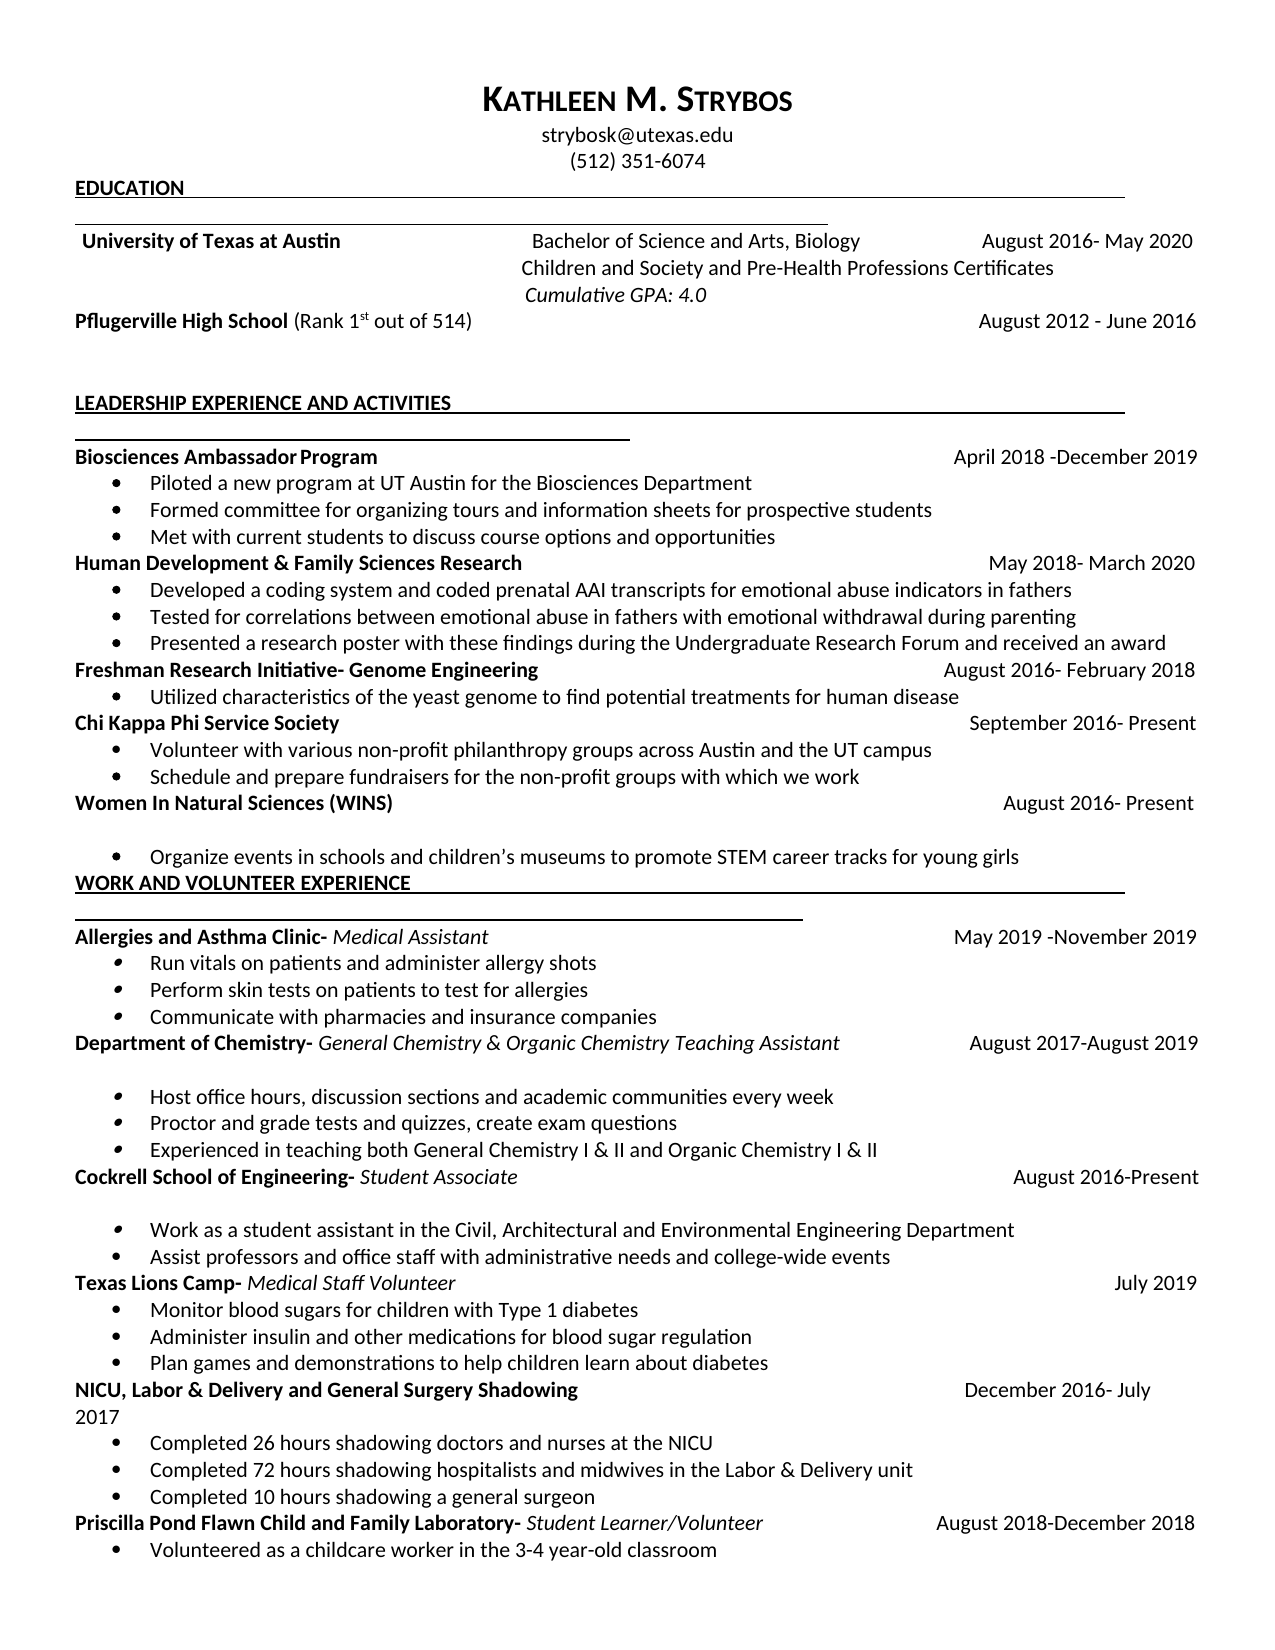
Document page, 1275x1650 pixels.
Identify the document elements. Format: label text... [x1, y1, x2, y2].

list Completed 72 hours shadowing hospitalists and midwives in the Labor & Delivery unit [112, 1456, 1200, 1483]
text WORK AND VOLUNTEER EXPERIENCE [75, 869, 1200, 923]
text Chi Kappa Phi Service Society September 2016- Present [75, 709, 1200, 736]
text Freshman Research Initiative- Genome Engineering August 2016- February 2018 [75, 656, 1200, 683]
list Experienced in teaching both General Chemistry I & II and Organic Chemistry I & II [112, 1136, 1200, 1163]
text Department of Chemistry- General Chemistry & Organic Chemistry Teaching Assistant August 2017-August 2019 [75, 1029, 1200, 1083]
list Volunteered as a childcare worker in the 3-4 year-old classroom [112, 1536, 1200, 1563]
text Children and Society and Pre-Health Professions Certificates [75, 254, 1200, 281]
list Schedule and prepare fundraisers for the non-profit groups with which we work [112, 763, 1200, 789]
list Completed 10 hours shadowing a general surgeon [112, 1483, 1200, 1509]
text Kathleen M. Strybos [75, 75, 1200, 121]
list Tested for correlations between emotional abuse in fathers with emotional withdrawal during parenting [112, 603, 1200, 629]
list Developed a coding system and coded prenatal AAI transcripts for emotional abuse indicators in fathers [112, 576, 1200, 603]
text Texas Lions Camp- Medical Staff Volunteer July 2019 [75, 1269, 1200, 1296]
list Utilized characteristics of the yeast genome to find potential treatments for human disease [112, 683, 1200, 709]
text Human Development & Family Sciences Research May 2018- March 2020 [75, 549, 1200, 576]
text Women In Natural Sciences (WINS) August 2016- Present [75, 789, 1200, 843]
text Biosciences Ambassador Program April 2018 -December 2019 [75, 443, 1200, 469]
text Priscilla Pond Flawn Child and Family Laboratory- Student Learner/Volunteer August 2018-December 2018 [75, 1509, 1200, 1536]
list Presented a research poster with these findings during the Undergraduate Research Forum and received an award [112, 629, 1200, 656]
list Organize events in schools and children’s museums to promote STEM career tracks for young girls [112, 843, 1200, 869]
list Met with current students to discuss course options and opportunities [112, 523, 1200, 549]
list Administer insulin and other medications for blood sugar regulation [112, 1323, 1200, 1349]
text NICU, Labor & Delivery and General Surgery Shadowing December 2016- July 2017 [75, 1376, 1200, 1429]
text EDUCATION [75, 174, 1200, 227]
text University of Texas at Austin Bachelor of Science and Arts, Biology August 2016- May 2020 [75, 227, 1200, 254]
list Piloted a new program at UT Austin for the Biosciences Department [112, 469, 1200, 496]
list Formed committee for organizing tours and information sheets for prospective students [112, 496, 1200, 523]
text LEADERSHIP EXPERIENCE AND ACTIVITIES [75, 389, 1200, 443]
list Proctor and grade tests and quizzes, create exam questions [112, 1109, 1200, 1136]
text Cockrell School of Engineering- Student Associate August 2016-Present [75, 1163, 1200, 1216]
list Perform skin tests on patients to test for allergies [112, 976, 1200, 1003]
text Cumulative GPA: 4.0 [75, 281, 1200, 307]
text Pflugerville High School (Rank 1st out of 514) August 2012 - June 2016 [75, 307, 1200, 361]
text strybosk@utexas.edu [75, 121, 1200, 147]
text Allergies and Asthma Clinic- Medical Assistant May 2019 -November 2019 [75, 923, 1200, 949]
list Plan games and demonstrations to help children learn about diabetes [112, 1349, 1200, 1376]
list Run vitals on patients and administer allergy shots [112, 949, 1200, 976]
list Communicate with pharmacies and insurance companies [112, 1003, 1200, 1029]
list Volunteer with various non-profit philanthropy groups across Austin and the UT campus [112, 736, 1200, 763]
list Host office hours, discussion sections and academic communities every week [112, 1083, 1200, 1109]
text (512) 351-6074 [75, 147, 1200, 174]
list Assist professors and office staff with administrative needs and college-wide events [112, 1243, 1200, 1269]
list Completed 26 hours shadowing doctors and nurses at the NICU [112, 1429, 1200, 1456]
list Monitor blood sugars for children with Type 1 diabetes [112, 1296, 1200, 1323]
list Work as a student assistant in the Civil, Architectural and Environmental Engineering Department [112, 1216, 1200, 1243]
